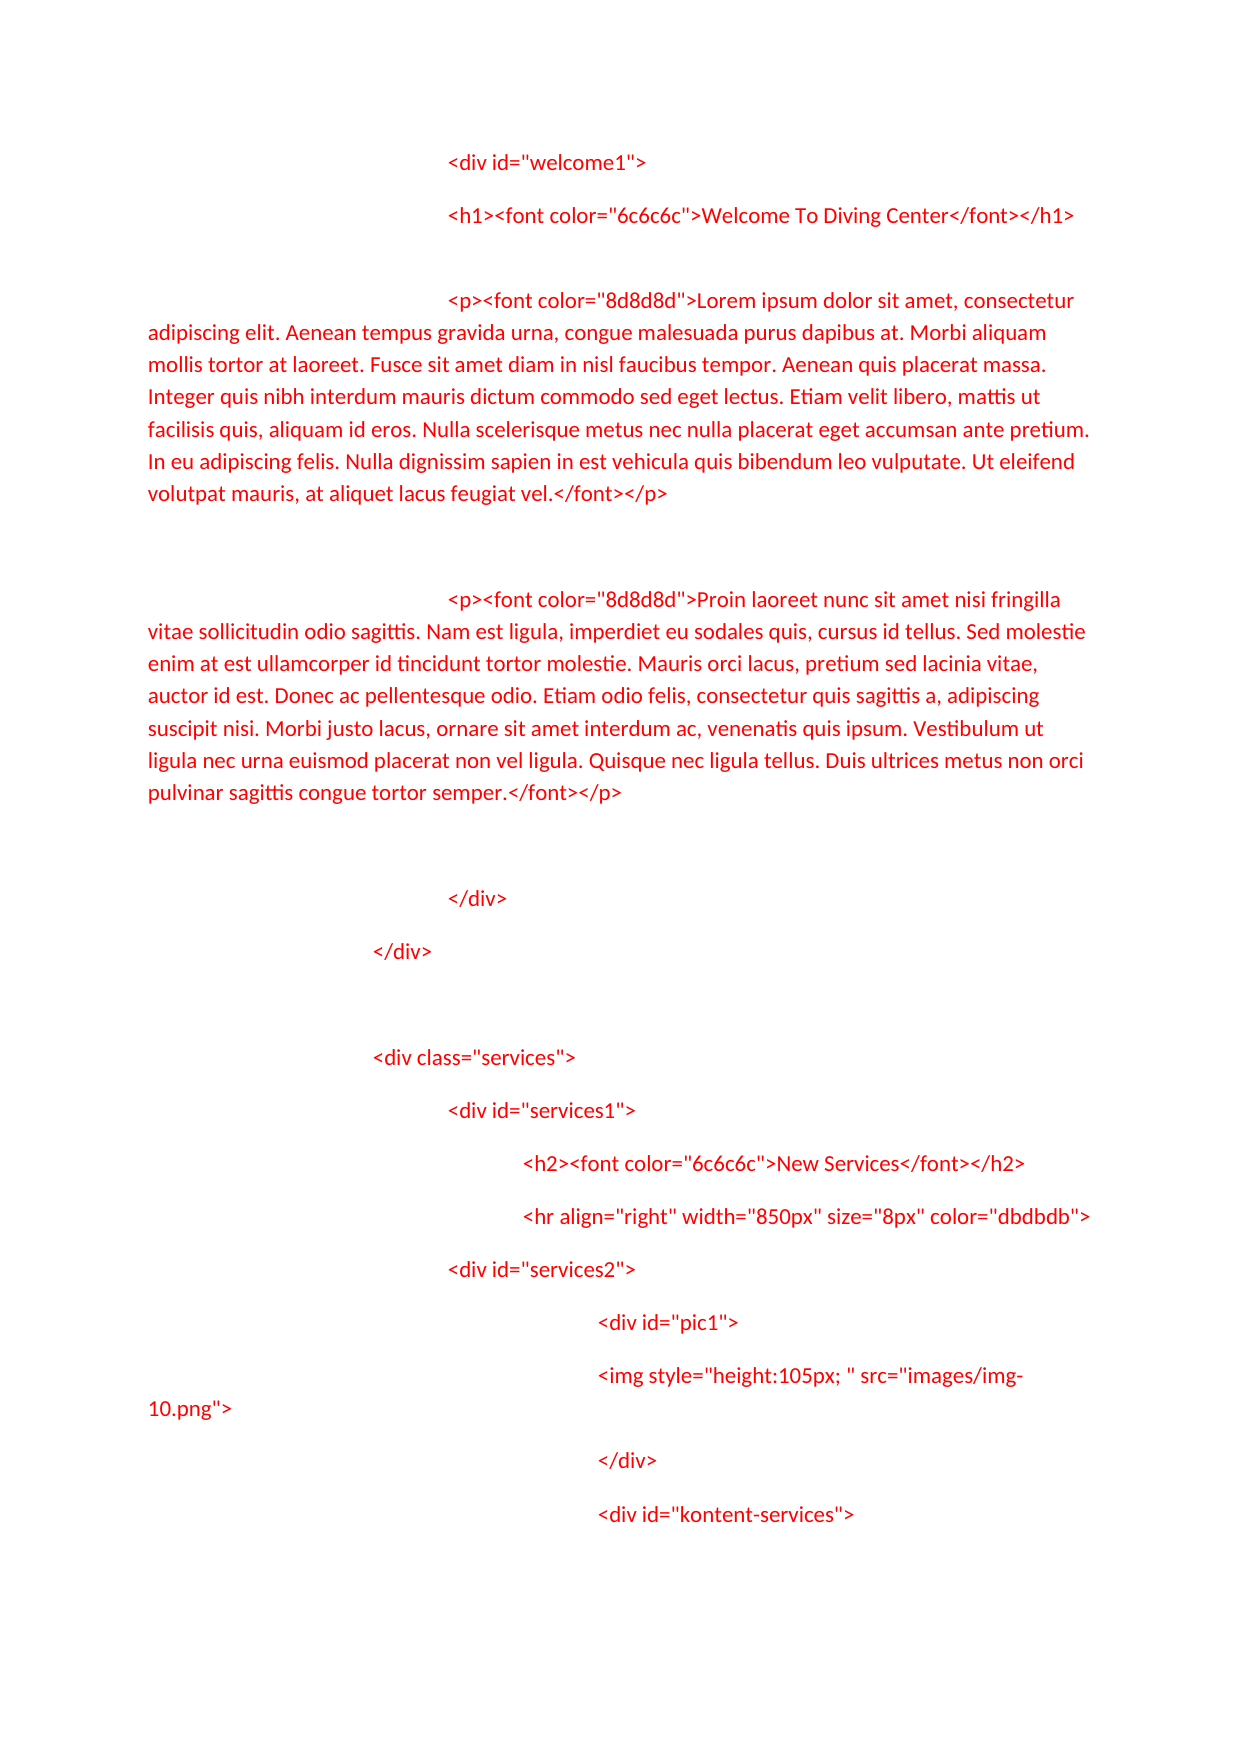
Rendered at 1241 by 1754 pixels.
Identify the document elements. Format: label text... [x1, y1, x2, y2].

text <div id="kontent-services"> [148, 1500, 1092, 1528]
text <div id="services2"> [148, 1255, 1092, 1283]
text <div id="services1"> [148, 1096, 1092, 1124]
text <div id="pic1"> [148, 1308, 1092, 1336]
text <p><font color="8d8d8d">Lorem ipsum dolor sit amet, consectetur adipiscing elit. Aenean tempus gravida urna, congue malesuada purus dapibus at. Morbi aliquam mollis tortor at laoreet. Fusce sit amet diam in nisl faucibus tempor. Aenean quis placerat massa. Integer quis nibh interdum mauris dictum commodo sed eget lectus. Etiam velit libero, mattis ut facilisis quis, aliquam id eros. Nulla scelerisque metus nec nulla placerat eget accumsan ante pretium. In eu adipiscing felis. Nulla dignissim sapien in est vehicula quis bibendum leo vulputate. Ut eleifend volutpat mauris, at aliquet lacus feugiat vel.</font></p> [148, 286, 1092, 507]
text </div> [148, 1447, 1092, 1475]
text <img style="height:105px; " src="images/img-10.png"> [148, 1361, 1092, 1422]
text <div id="welcome1"> [148, 148, 1092, 176]
text <p><font color="8d8d8d">Proin laoreet nunc sit amet nisi fringilla vitae sollicitudin odio sagittis. Nam est ligula, imperdiet eu sodales quis, cursus id tellus. Sed molestie enim at est ullamcorper id tincidunt tortor molestie. Mauris orci lacus, pretium sed lacinia vitae, auctor id est. Donec ac pellentesque odio. Etiam odio felis, consectetur quis sagittis a, adipiscing suscipit nisi. Morbi justo lacus, ornare sit amet interdum ac, venenatis quis ipsum. Vestibulum ut ligula nec urna euismod placerat non vel ligula. Quisque nec ligula tellus. Duis ultrices metus non orci pulvinar sagittis congue tortor semper.</font></p> [148, 585, 1092, 806]
text </div> [148, 884, 1092, 912]
text <h1><font color="6c6c6c">Welcome To Diving Center</font></h1> [148, 201, 1092, 261]
text <div class="services"> [148, 1043, 1092, 1071]
text <h2><font color="6c6c6c">New Services</font></h2> [148, 1149, 1092, 1177]
text </div> [148, 937, 1092, 965]
text <hr align="right" width="850px" size="8px" color="dbdbdb"> [148, 1202, 1092, 1230]
